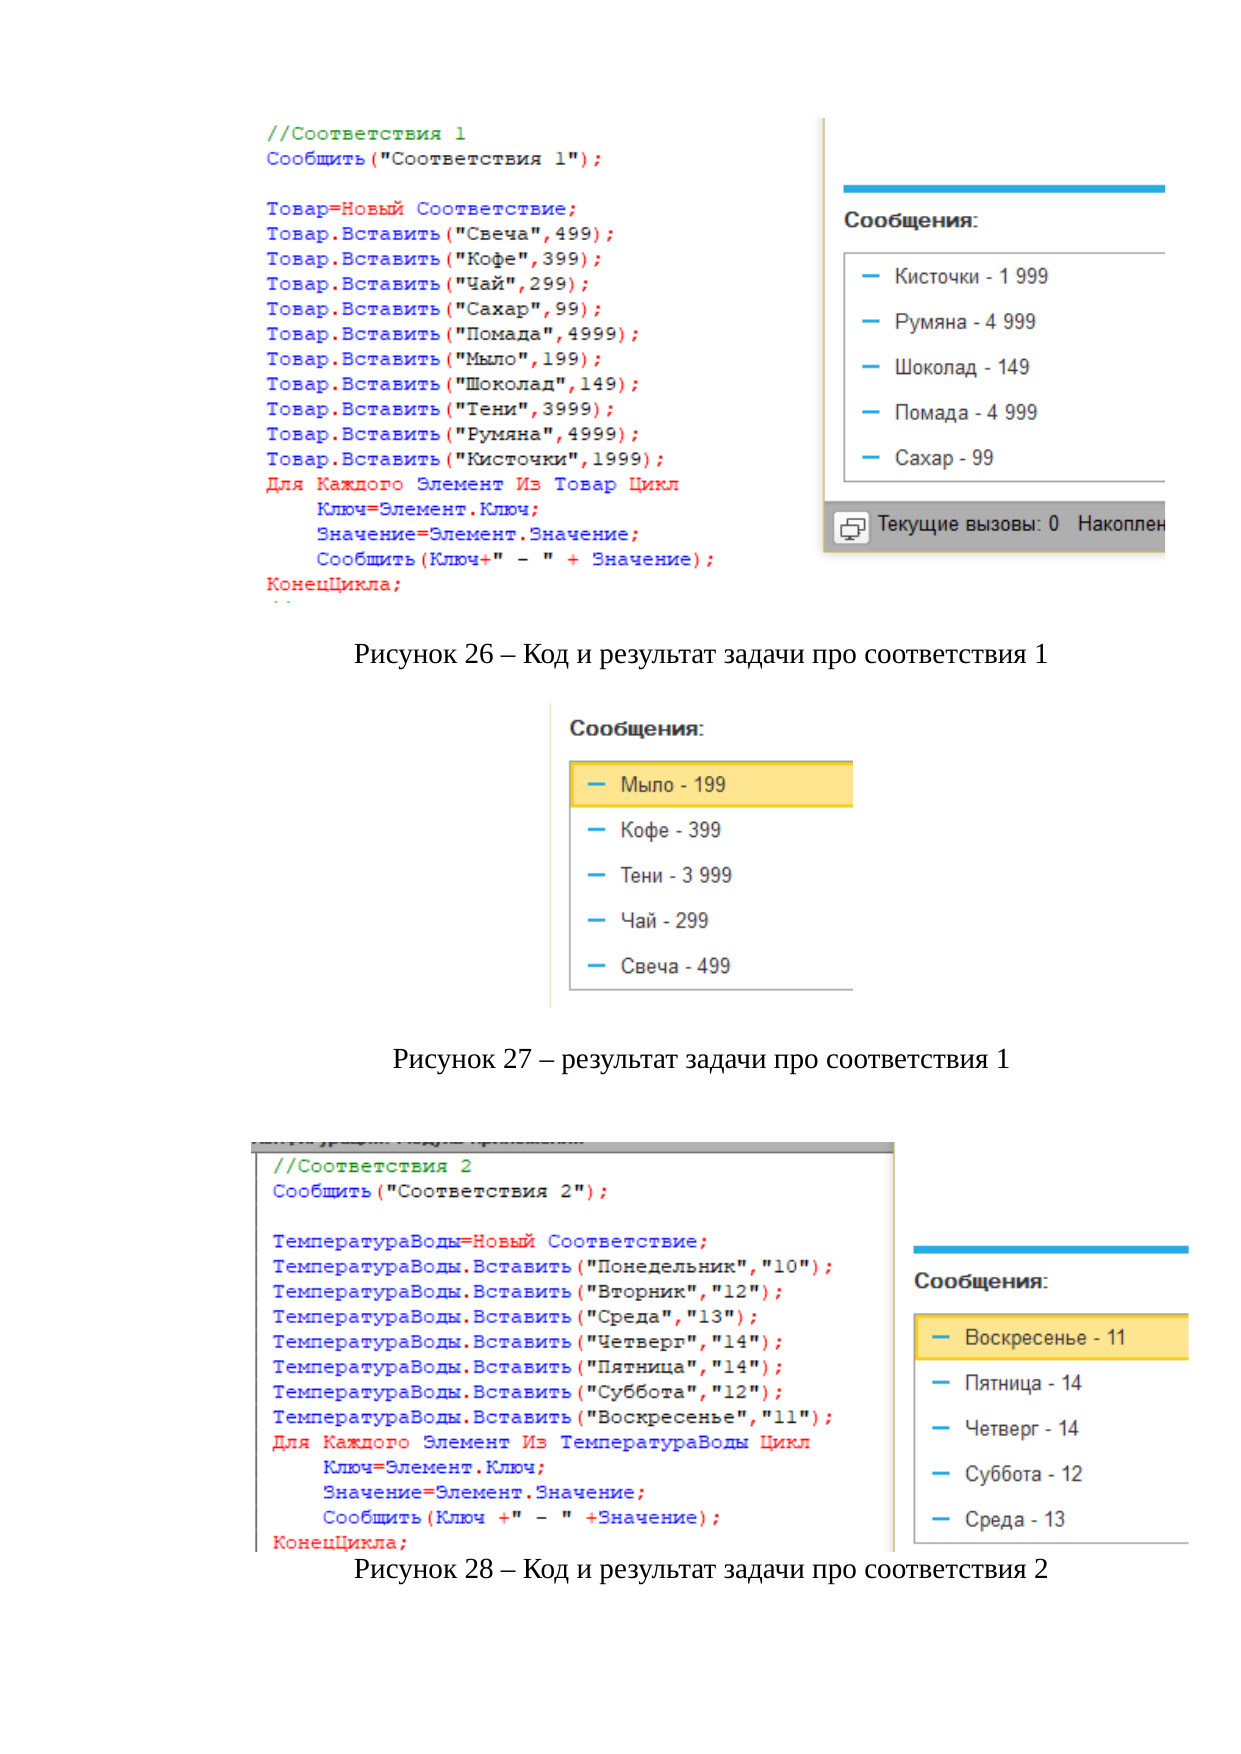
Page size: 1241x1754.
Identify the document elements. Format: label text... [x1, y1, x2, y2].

text Рисунок 27 – результат задачи про соответствия 1 [177, 1041, 1152, 1075]
picture [251, 1142, 1189, 1552]
text Рисунок 28 – Код и результат задачи про соответствия 2 [177, 1552, 1152, 1585]
picture [251, 118, 1166, 603]
picture [549, 703, 853, 1008]
text Рисунок 26 – Код и результат задачи про соответствия 1 [177, 636, 1152, 670]
